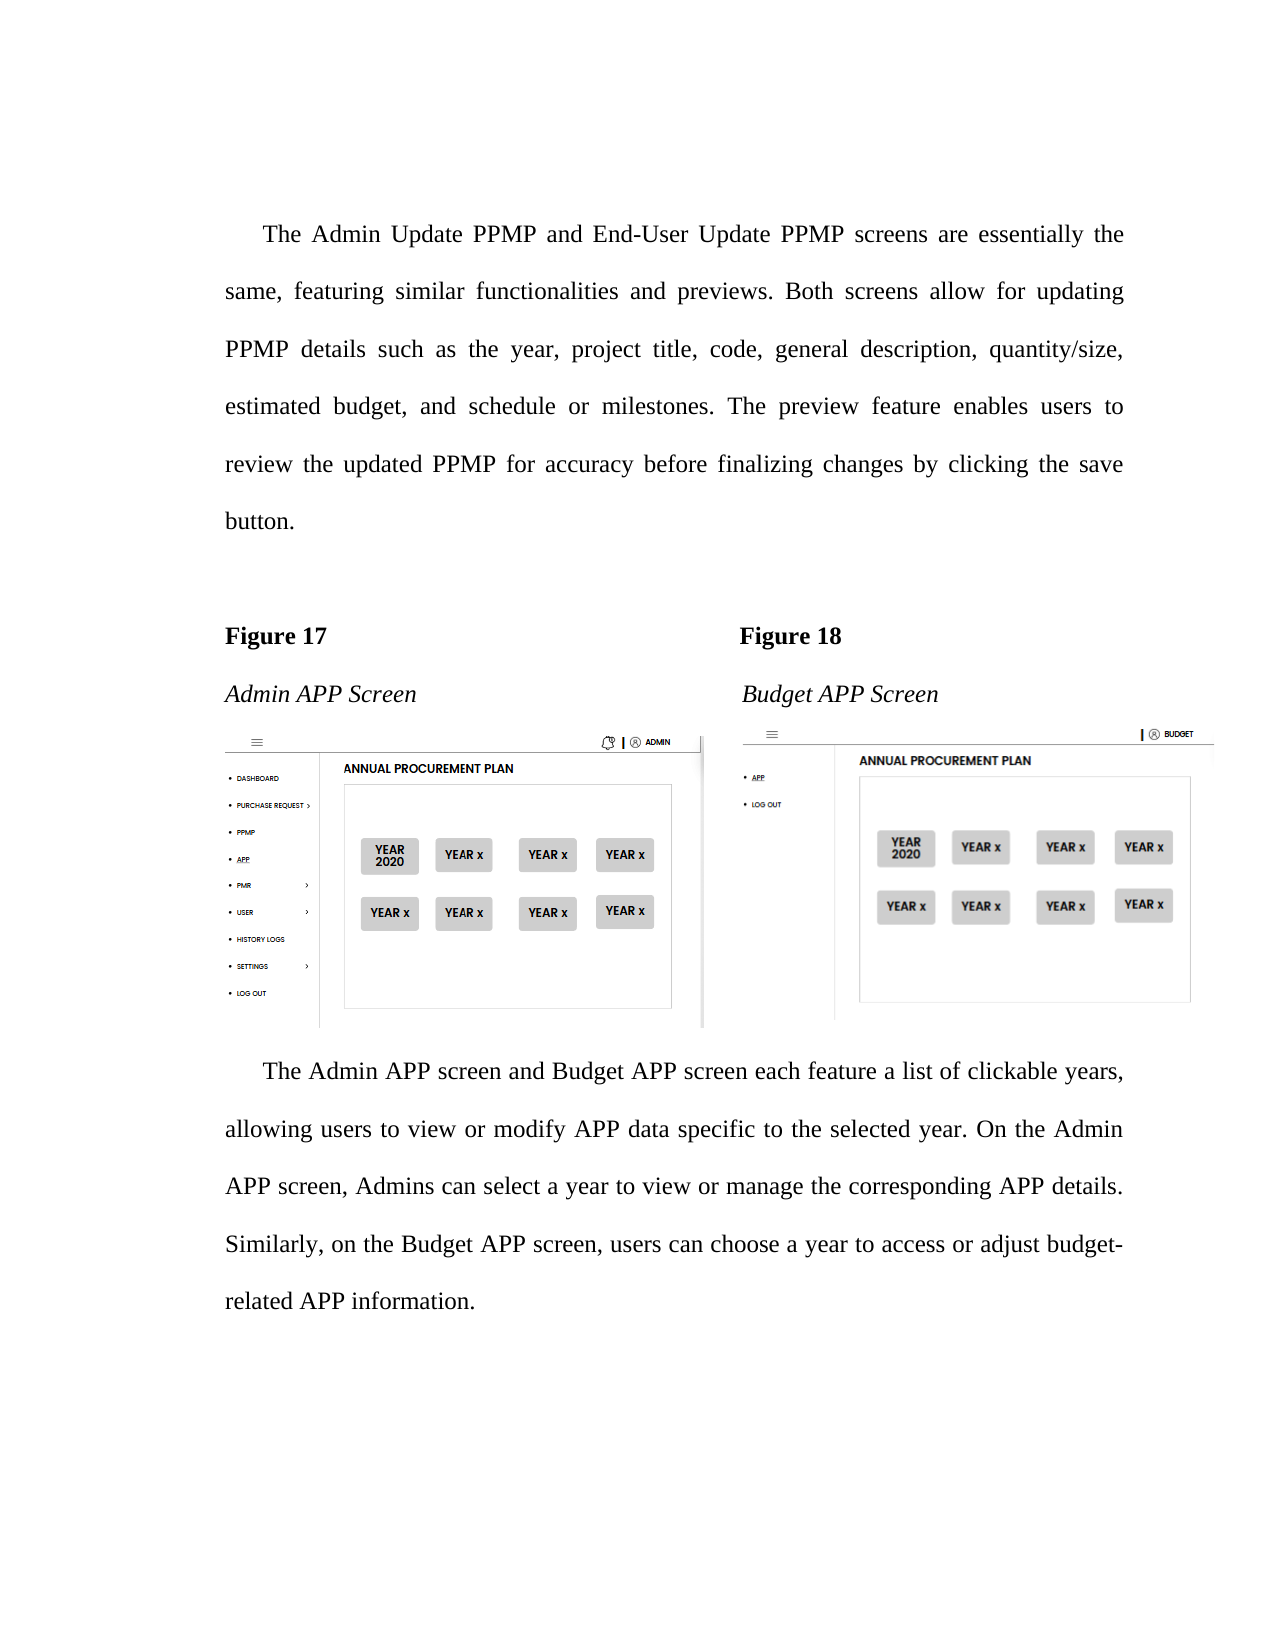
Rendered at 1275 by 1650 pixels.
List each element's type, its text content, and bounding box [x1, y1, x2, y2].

text Figure 17 Figure 18 [225, 621, 1125, 650]
text The Admin Update PPMP and End-User Update PPMP screens are essentially the same, featuring similar functionalities and previews. Both screens allow for updating PPMP details such as the year, project title, code, general description, quantity/size, estimated budget, and schedule or milestones. The preview feature enables users to review the updated PPMP for accuracy before finalizing changes by clicking the save button. [225, 219, 1125, 535]
picture [742, 726, 1215, 1020]
text Admin APP Screen Budget APP Screen [225, 679, 1125, 707]
text The Admin APP screen and Budget APP screen each feature a list of clickable years, allowing users to view or modify APP data specific to the selected year. On the Admin APP screen, Admins can select a year to view or manage the corresponding APP details. Similarly, on the Budget APP screen, users can choose a year to access or adjust budget-related APP information. [225, 1056, 1125, 1315]
picture [225, 736, 704, 1028]
